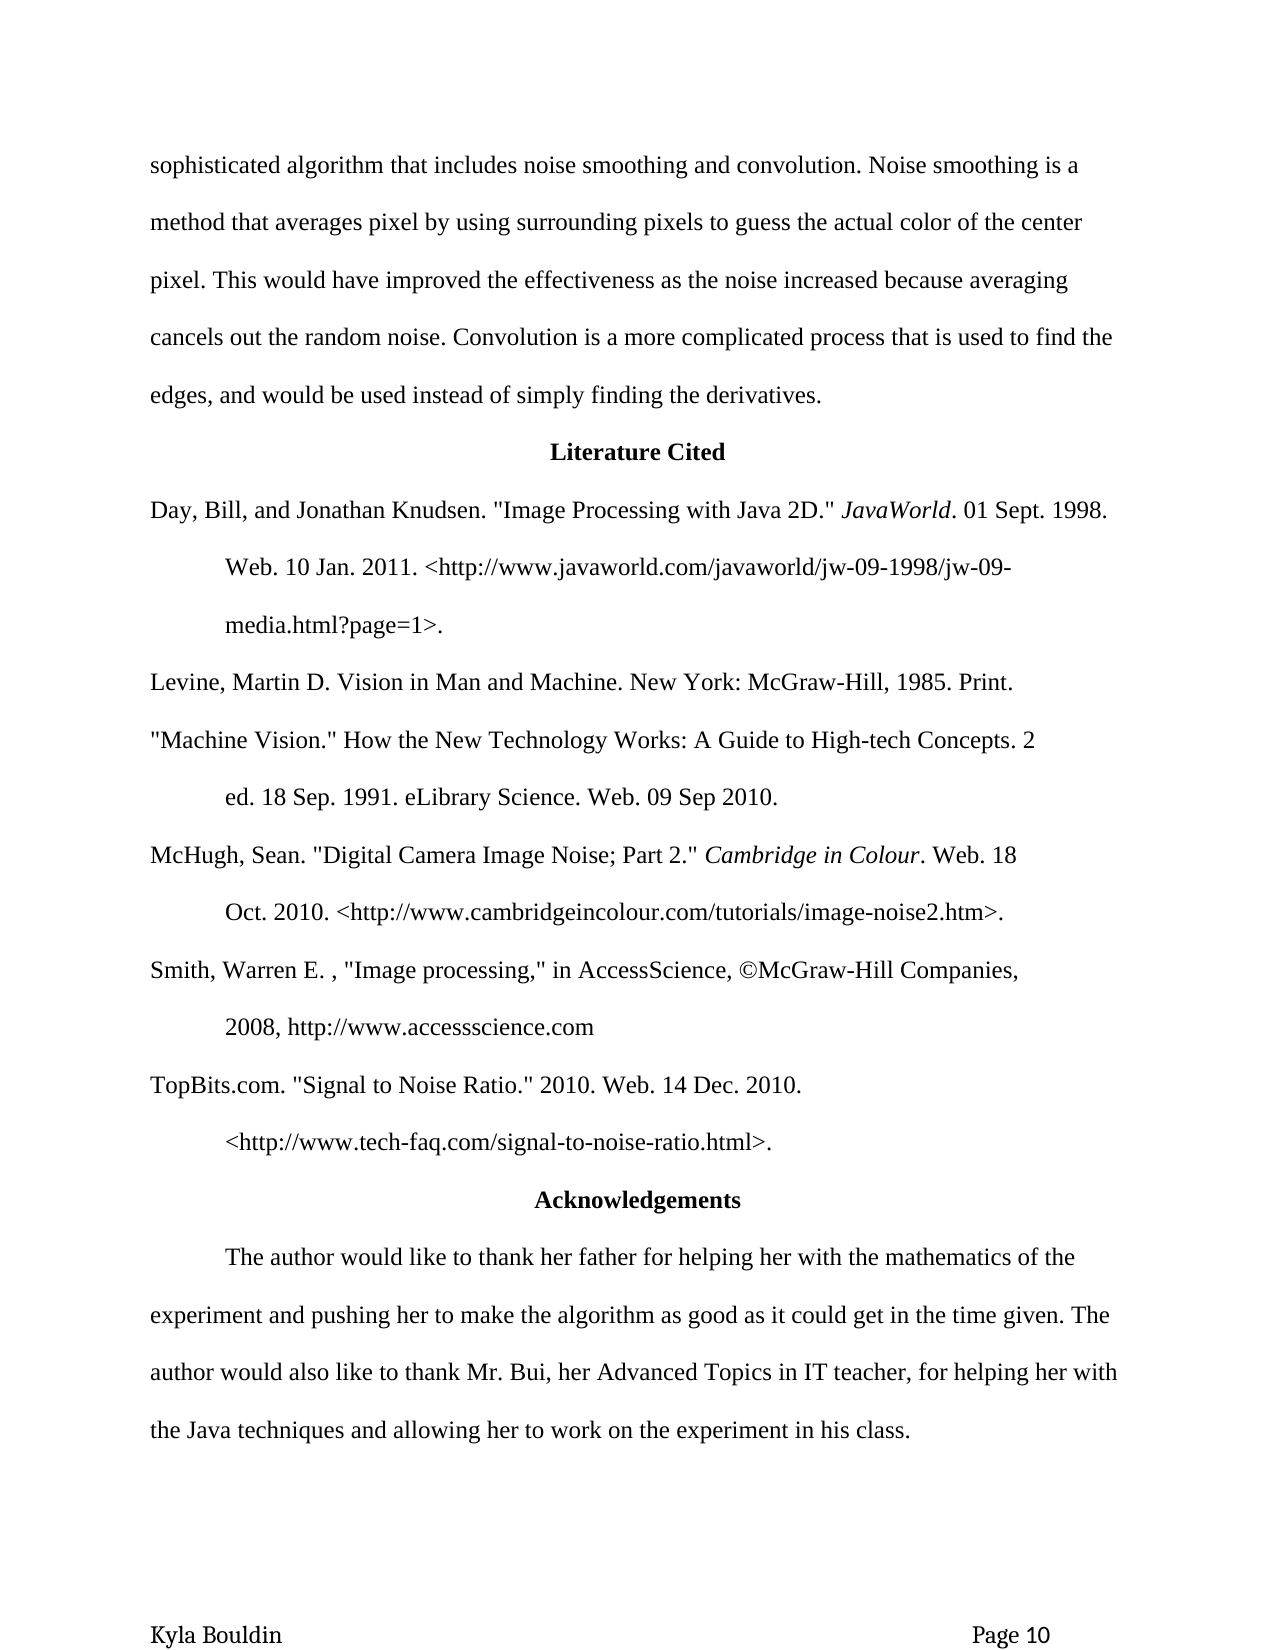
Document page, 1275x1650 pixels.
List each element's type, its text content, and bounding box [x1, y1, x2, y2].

text Oct. 2010. <http://www.cambridgeincolour.com/tutorials/image-noise2.htm>. [150, 897, 1125, 926]
text ed. 18 Sep. 1991. eLibrary Science. Web. 09 Sep 2010. [150, 782, 1125, 811]
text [150, 150, 1125, 409]
text The author would like to thank her father for helping her with the mathematics of the experiment and pushing her to make the algorithm as good as it could get in the time given. The author would also like to thank Mr. Bui, her Advanced Topics in IT teacher, for helping her with the Java techniques and allowing her to work on the experiment in his class. [150, 1242, 1125, 1444]
text Literature Cited [150, 437, 1125, 466]
text 2008, http://www.accessscience.com [150, 1012, 1125, 1041]
text Smith, Warren E. , "Image processing," in AccessScience, ©McGraw-Hill Companies, [150, 955, 1125, 984]
text <http://www.tech-faq.com/signal-to-noise-ratio.html>. [150, 1127, 1125, 1156]
text "Machine Vision." How the New Technology Works: A Guide to High-tech Concepts. 2 [150, 725, 1125, 754]
text Acknowledgements [150, 1185, 1125, 1214]
text Day, Bill, and Jonathan Knudsen. "Image Processing with Java 2D." JavaWorld. 01 Sept. 1998. Web. 10 Jan. 2011. <http://www.javaworld.com/javaworld/jw-09-1998/jw-09-media.html?page=1>. [150, 495, 1125, 639]
text McHugh, Sean. "Digital Camera Image Noise; Part 2." Cambridge in Colour. Web. 18 [150, 840, 1125, 869]
text TopBits.com. "Signal to Noise Ratio." 2010. Web. 14 Dec. 2010. [150, 1070, 1125, 1099]
text Levine, Martin D. Vision in Man and Machine. New York: McGraw-Hill, 1985. Print. [150, 667, 1125, 696]
